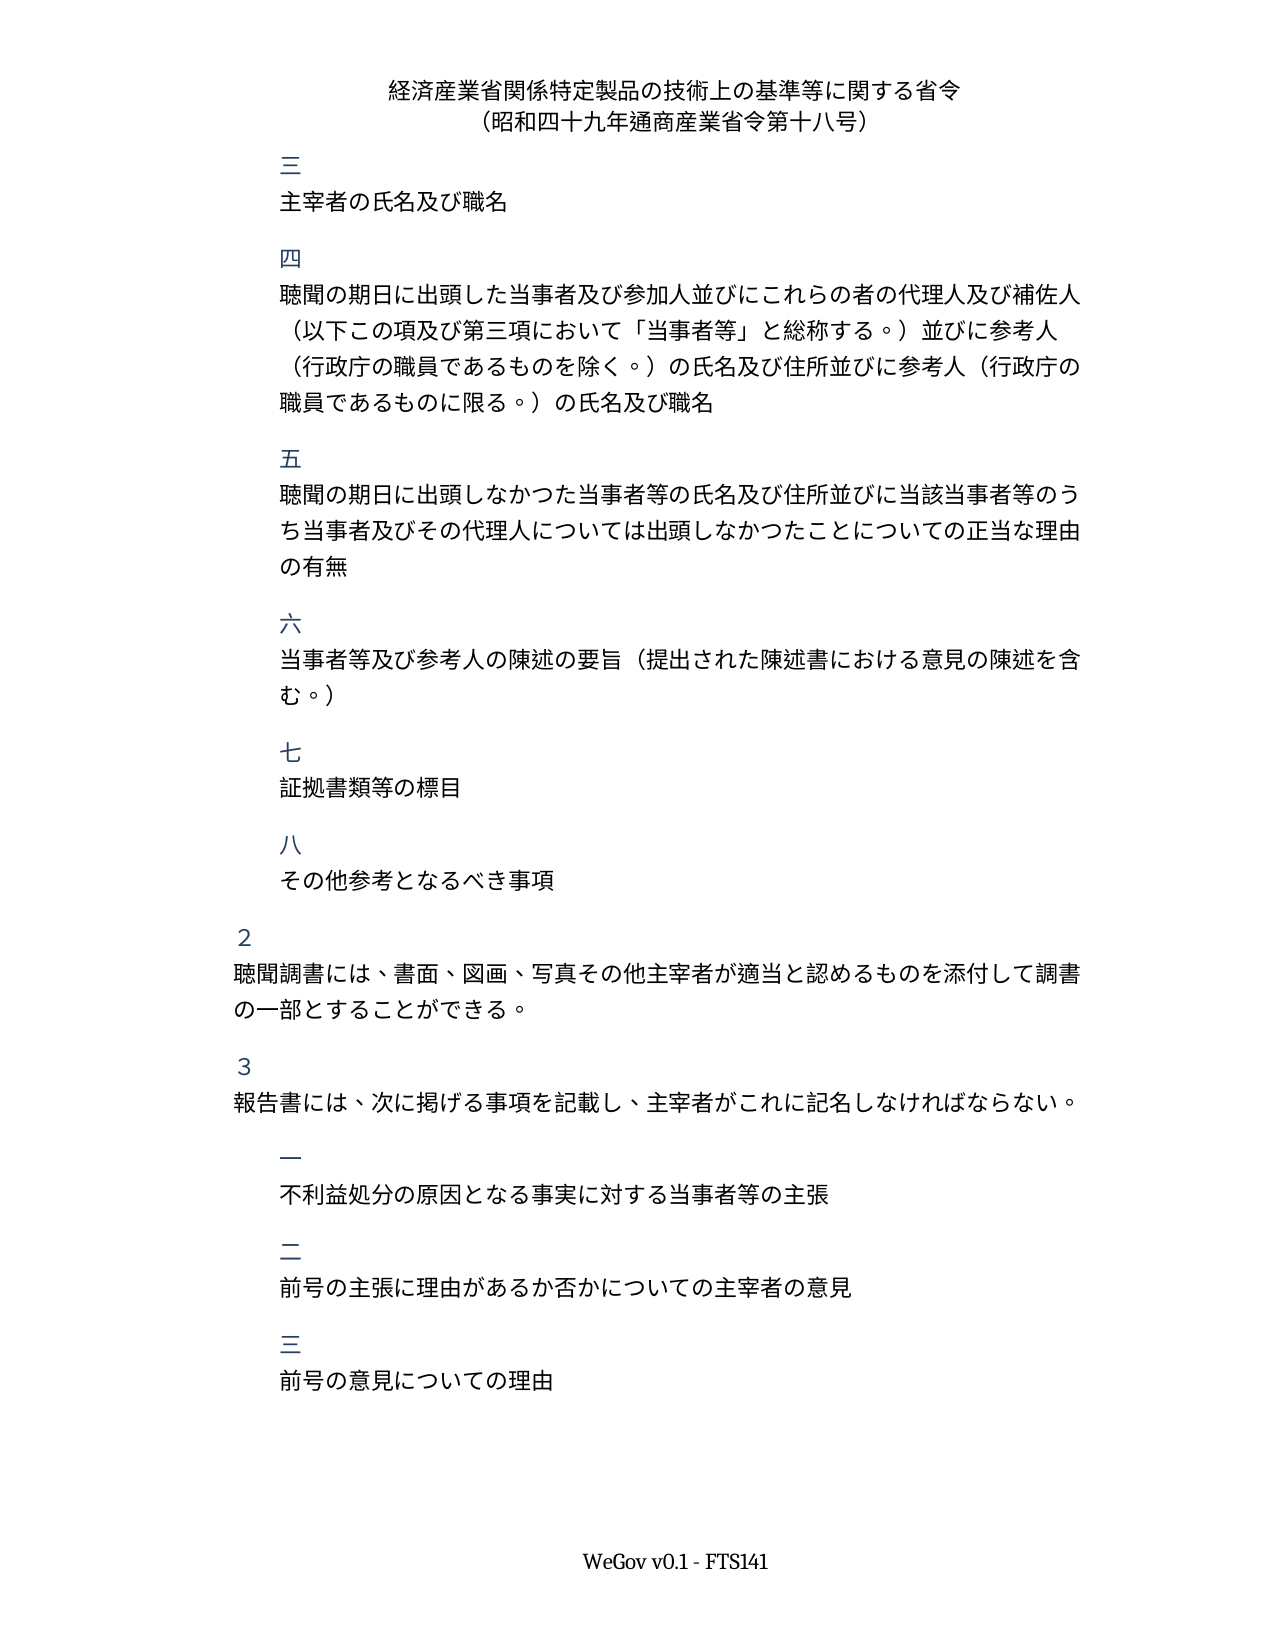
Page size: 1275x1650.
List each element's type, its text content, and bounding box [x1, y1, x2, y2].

subtitle 三 [279, 1329, 1087, 1360]
text 証拠書類等の標目 [279, 772, 1087, 804]
subtitle 四 [279, 243, 1087, 274]
text 聴聞の期日に出頭した当事者及び参加人並びにこれらの者の代理人及び補佐人（以下この項及び第三項において「当事者等」と総称する。）並びに参考人（行政庁の職員であるものを除く。）の氏名及び住所並びに参考人（行政庁の職員であるものに限る。）の氏名及び職名 [279, 279, 1087, 418]
text 報告書には、次に掲げる事項を記載し、主宰者がこれに記名しなければならない。 [233, 1086, 1087, 1118]
subtitle 一 [279, 1143, 1087, 1174]
subtitle ２ [233, 922, 1087, 953]
subtitle 七 [279, 736, 1087, 768]
subtitle 二 [279, 1236, 1087, 1267]
text 聴聞調書には、書面、図画、写真その他主宰者が適当と認めるものを添付して調書の一部とすることができる。 [233, 958, 1087, 1025]
text 当事者等及び参考人の陳述の要旨（提出された陳述書における意見の陳述を含む。） [279, 644, 1087, 711]
text 不利益処分の原因となる事実に対する当事者等の主張 [279, 1179, 1087, 1210]
subtitle 八 [279, 829, 1087, 860]
text 主宰者の氏名及び職名 [279, 186, 1087, 217]
text 聴聞の期日に出頭しなかつた当事者等の氏名及び住所並びに当該当事者等のうち当事者及びその代理人については出頭しなかつたことについての正当な理由の有無 [279, 479, 1087, 582]
subtitle 六 [279, 608, 1087, 639]
text 前号の主張に理由があるか否かについての主宰者の意見 [279, 1272, 1087, 1303]
subtitle 三 [279, 150, 1087, 181]
subtitle 五 [279, 443, 1087, 474]
subtitle ３ [233, 1051, 1087, 1082]
text 前号の意見についての理由 [279, 1364, 1087, 1396]
text その他参考となるべき事項 [279, 865, 1087, 896]
